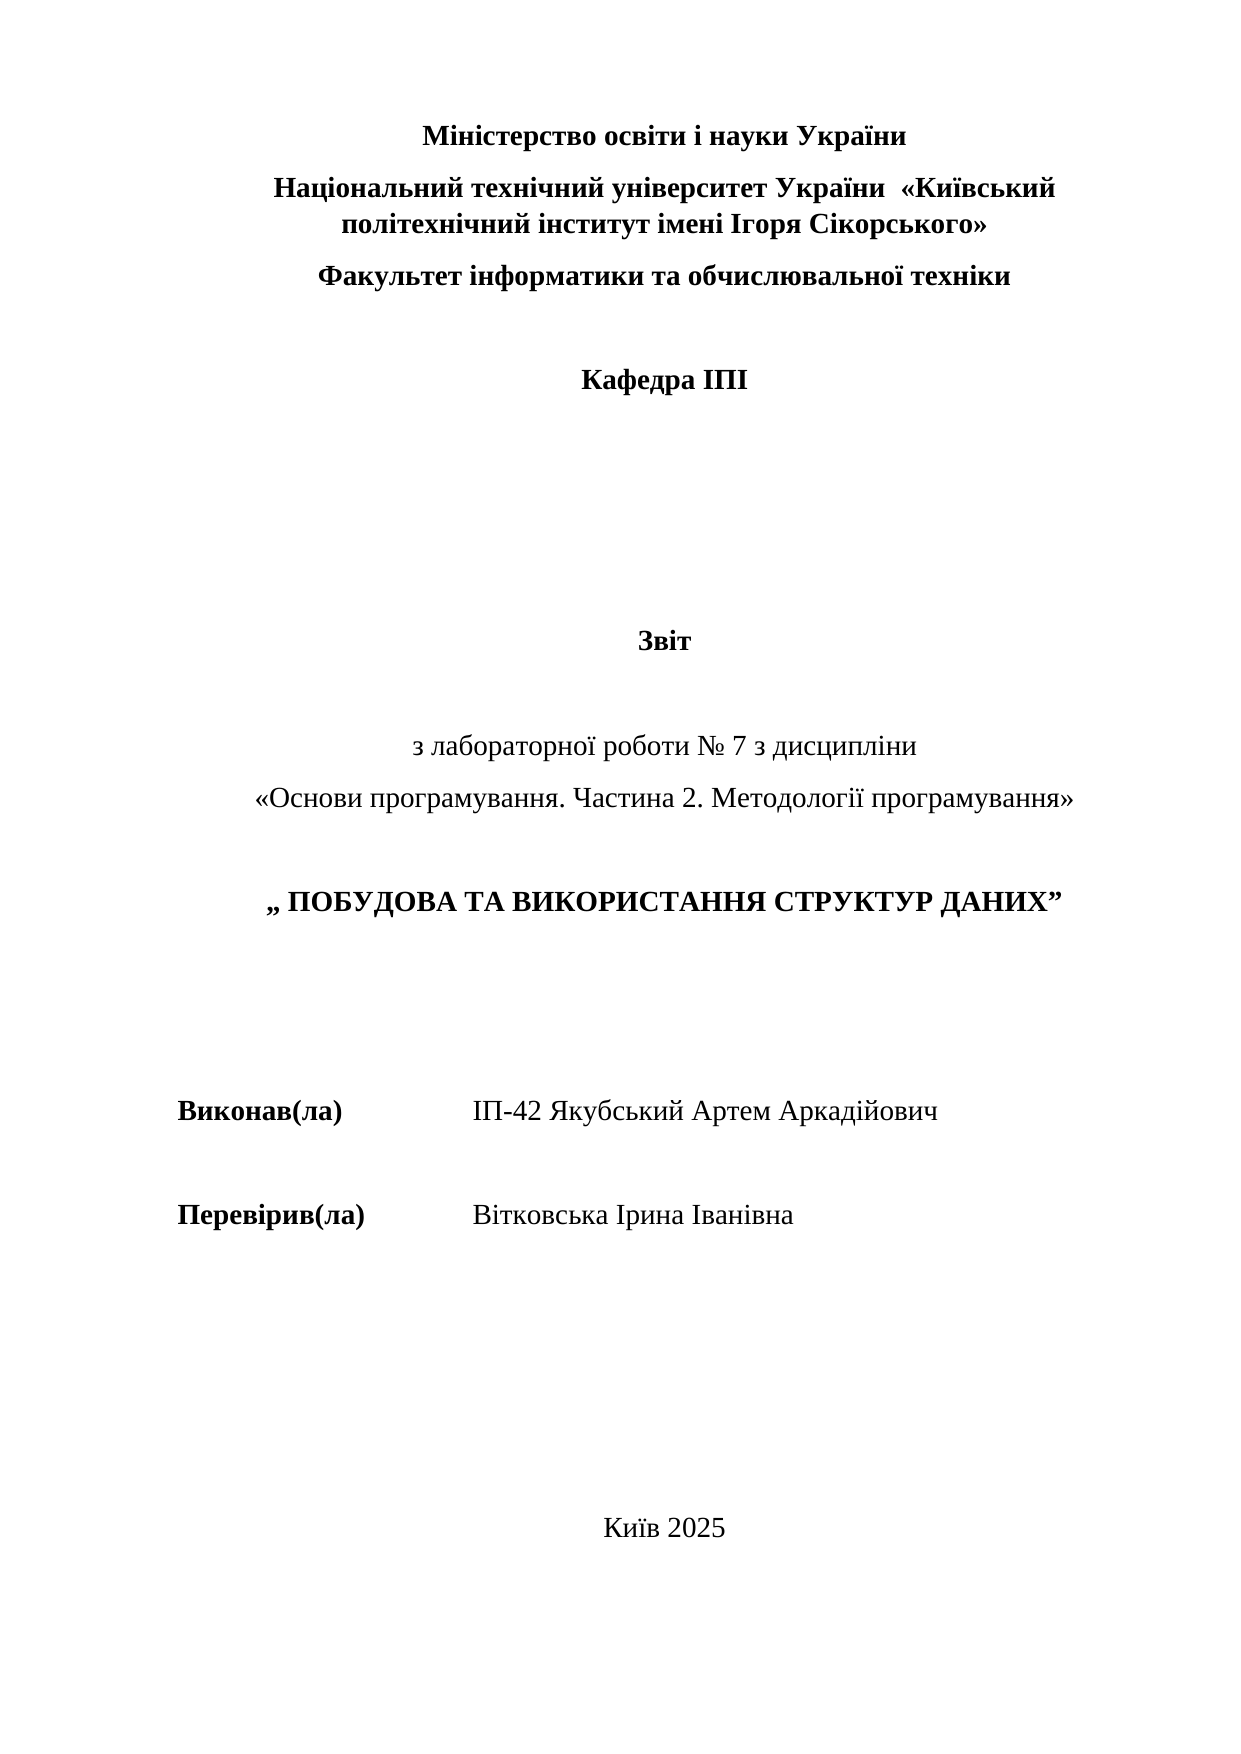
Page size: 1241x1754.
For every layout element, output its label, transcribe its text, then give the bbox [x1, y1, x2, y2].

text «Основи програмування. Частина 2. Методології програмування» [177, 780, 1152, 813]
text Виконав(ла) ІП-42 Якубський Артем Аркадійович [177, 1093, 1152, 1127]
text Національний технічний університет України «Київський політехнічний інститут імені Ігоря Сікорського» [177, 170, 1152, 239]
text Звіт [177, 623, 1152, 657]
text „ ПОБУДОВА ТА ВИКОРИСТАННЯ СТРУКТУР ДАНИХ” [177, 884, 1152, 918]
text Перевірив(ла) Вітковська Ірина Іванівна [177, 1197, 1152, 1231]
text з лабораторної роботи № 7 з дисципліни [177, 728, 1152, 761]
text Факультет інформатики та обчислювальної техніки [177, 258, 1152, 292]
text Кафедра ІПІ [177, 362, 1152, 396]
text Міністерство освіти і науки України [177, 118, 1152, 152]
text Київ 2025 [177, 1511, 1152, 1544]
